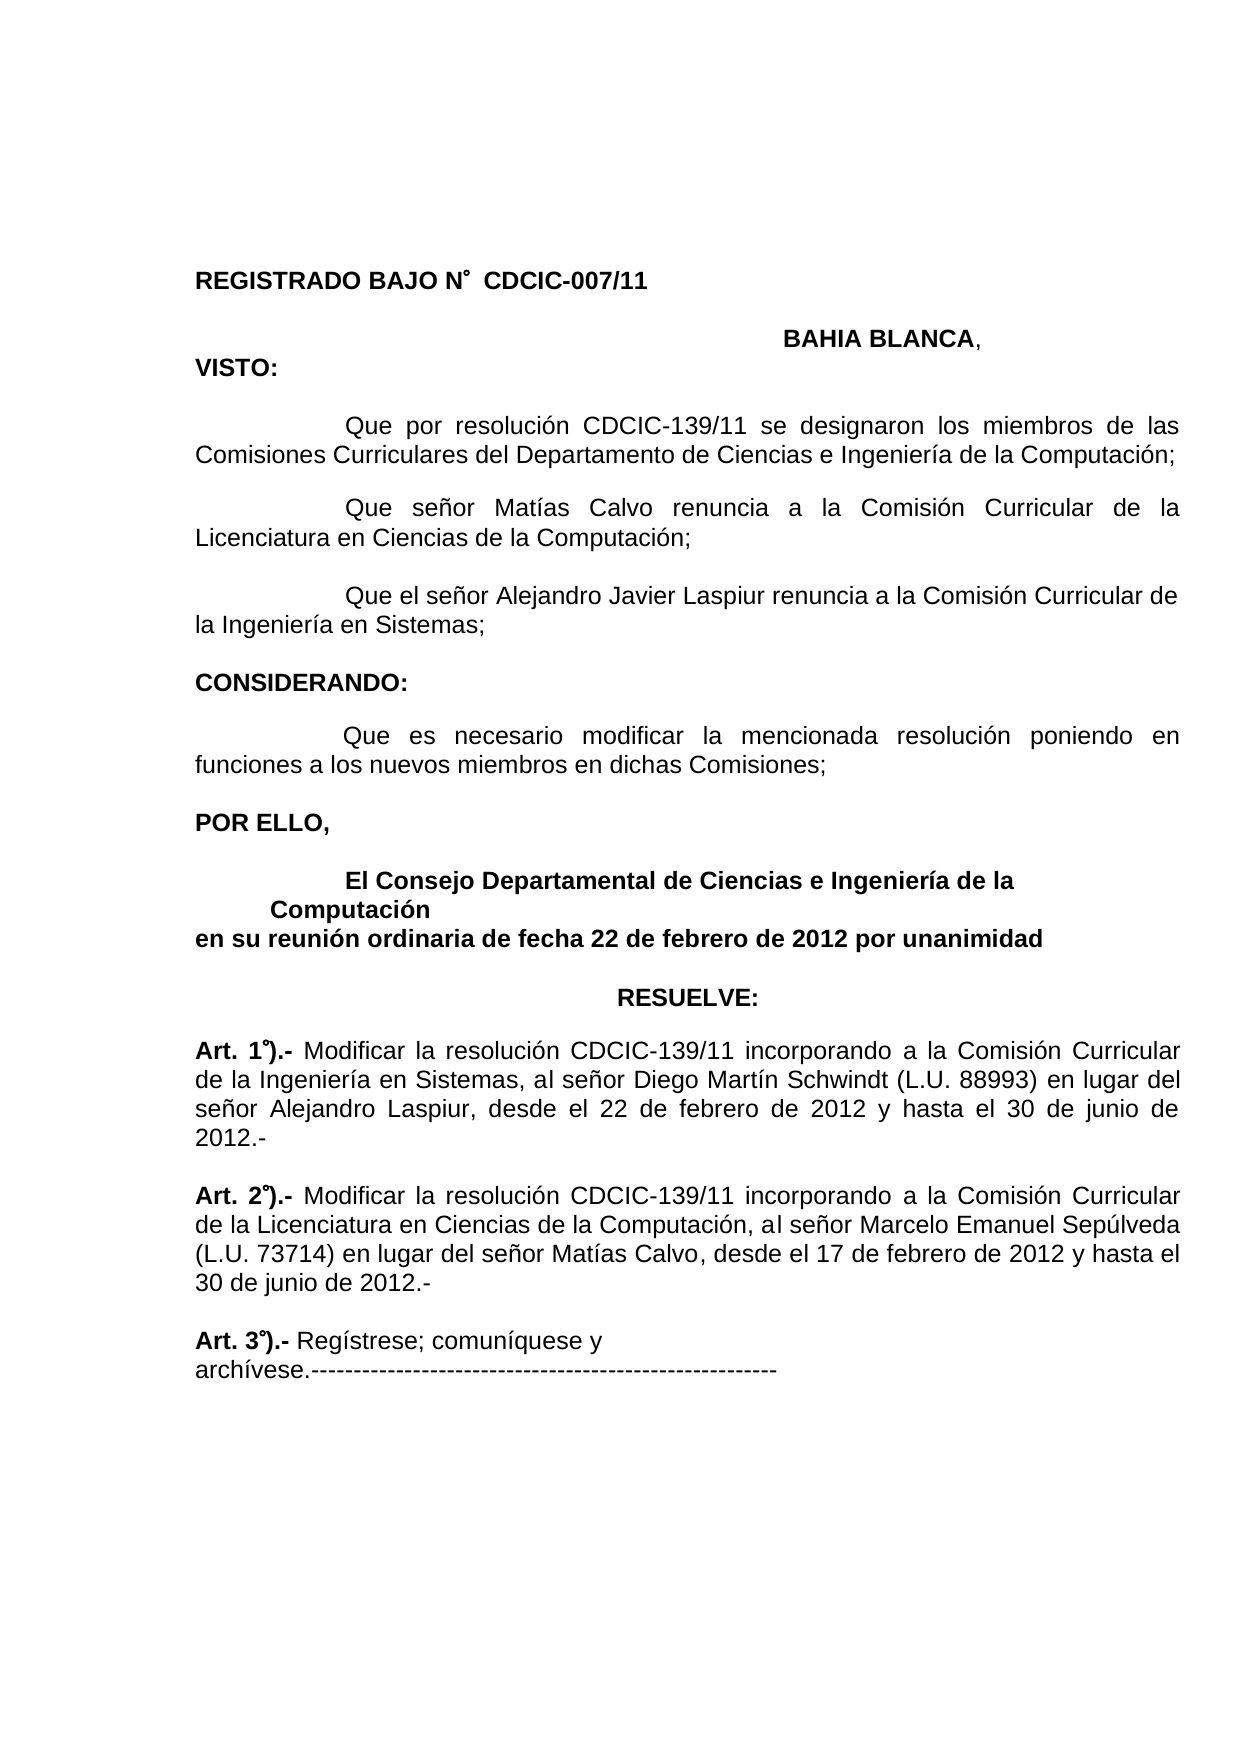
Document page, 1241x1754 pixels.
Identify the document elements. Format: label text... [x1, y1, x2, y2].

text Art. 3).- Regístrese; comuníquese y archívese.------------------------------------------------------- [195, 1326, 1181, 1384]
text El Consejo Departamental de Ciencias e Ingeniería de [270, 866, 1181, 924]
text Art. 2).- Modificar la resolución CDCIC-139/11 incorporando a la Comisión Curricular de la Licenciatura en Ciencias de la Computación, al señor Marcelo Emanuel Sepúlveda (L.U. 73714) en lugar del señor Matías Calvo, desde el 17 de febrero de 2012 y hasta el 30 de junio de 2012.- [195, 1181, 1181, 1297]
subtitle VISTO: [195, 353, 1181, 382]
text Art. 1).- Modificar la resolución CDCIC-139/11 incorporando a la Comisión Curricular de la Ingeniería en Sistemas, al señor Diego Martín Schwindt (L.U. 88993) en lugar del señor Alejandro Laspiur, desde el 22 de febrero de 2012 y hasta el 30 de junio de 2012.- [195, 1036, 1181, 1152]
text Que señor Matías Calvo renuncia a la Comisión Curricular de la Licenciatura en Ciencias de la Computación; [195, 493, 1181, 551]
text Que es necesario modificar la mencionada resolución poniendo en funciones a los nuevos miembros en dichas Comisiones; [195, 721, 1181, 779]
text Que el señor Alejandro Javier Laspiur renuncia a la Comisión Curricular de la Ingeniería en Sistemas; [195, 581, 1181, 639]
subtitle POR ELLO, [195, 808, 1181, 837]
subtitle CONSIDERANDO: [195, 668, 1181, 697]
text REGISTRADO BAJO N CDCIC-007/11 [195, 266, 1181, 295]
text BAHIA BLANCA, [195, 324, 1181, 353]
subtitle RESUELVE: [195, 982, 1181, 1011]
subtitle Que por resolución CDCIC-139/11 se designaron los miembros de las Comisiones Curriculares del Departamento de Ciencias e Ingeniería de la Computación; [195, 411, 1181, 469]
text en su reunión ordinaria de fecha 22 de febrero de 2012 por unanimidad [195, 924, 1181, 953]
